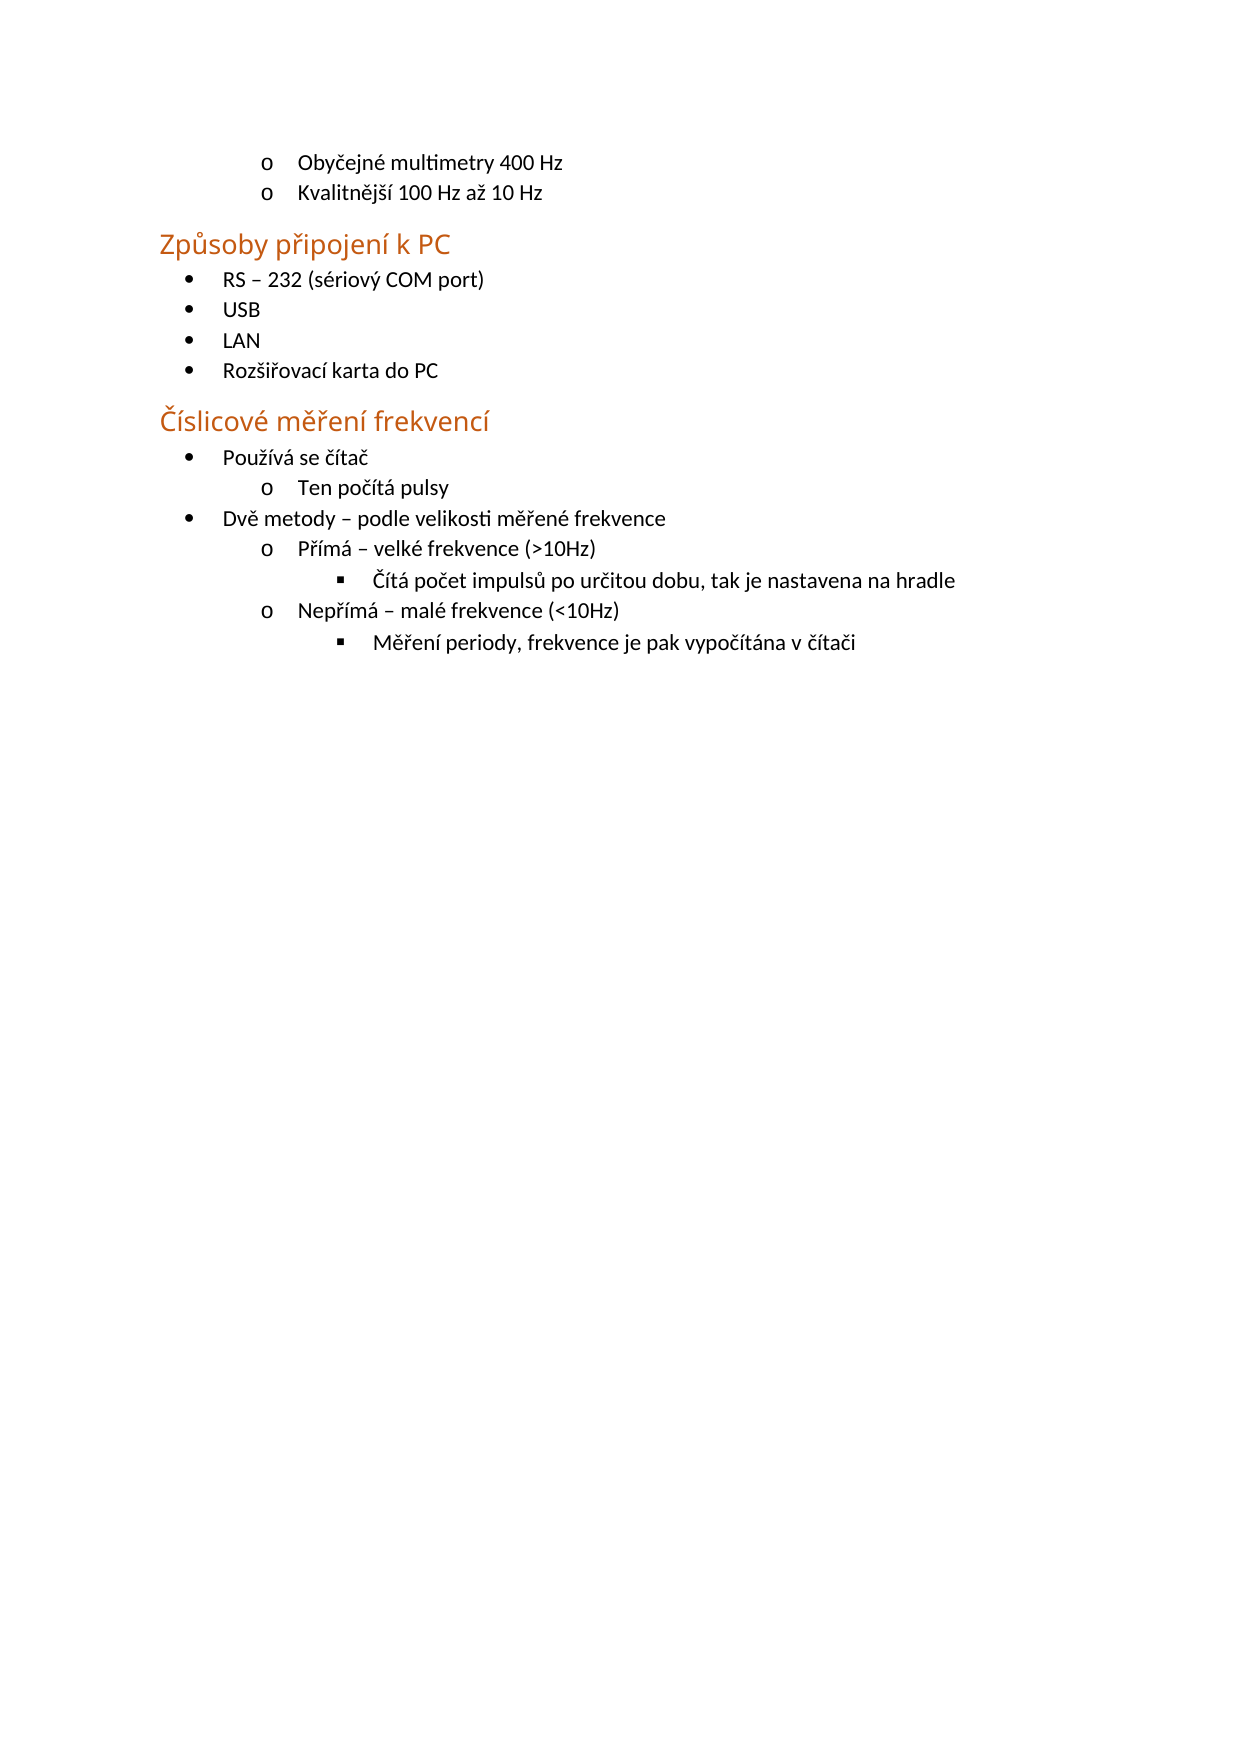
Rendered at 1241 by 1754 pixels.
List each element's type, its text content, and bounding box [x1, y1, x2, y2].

list Obyčejné multimetry 400 Hz [260, 148, 1093, 177]
list Nepřímá – malé frekvence (<10Hz) [260, 596, 1093, 625]
list Čítá počet impulsů po určitou dobu, tak je nastavena na hradle [335, 566, 1093, 594]
subtitle Číslicové měření frekvencí [159, 403, 1093, 440]
list LAN [185, 326, 1093, 354]
list RS – 232 (sériový COM port) [185, 265, 1093, 293]
list Rozšiřovací karta do PC [185, 356, 1093, 384]
list Měření periody, frekvence je pak vypočítána v čítači [335, 628, 1093, 656]
list USB [185, 296, 1093, 323]
list Kvalitnější 100 Hz až 10 Hz [260, 178, 1093, 207]
list Přímá – velké frekvence (>10Hz) [260, 534, 1093, 564]
subtitle Způsoby připojení k PC [159, 226, 1093, 262]
list Používá se čítač [185, 443, 1093, 471]
list Ten počítá pulsy [260, 473, 1093, 502]
list Dvě metody – podle velikosti měřené frekvence [185, 504, 1093, 532]
